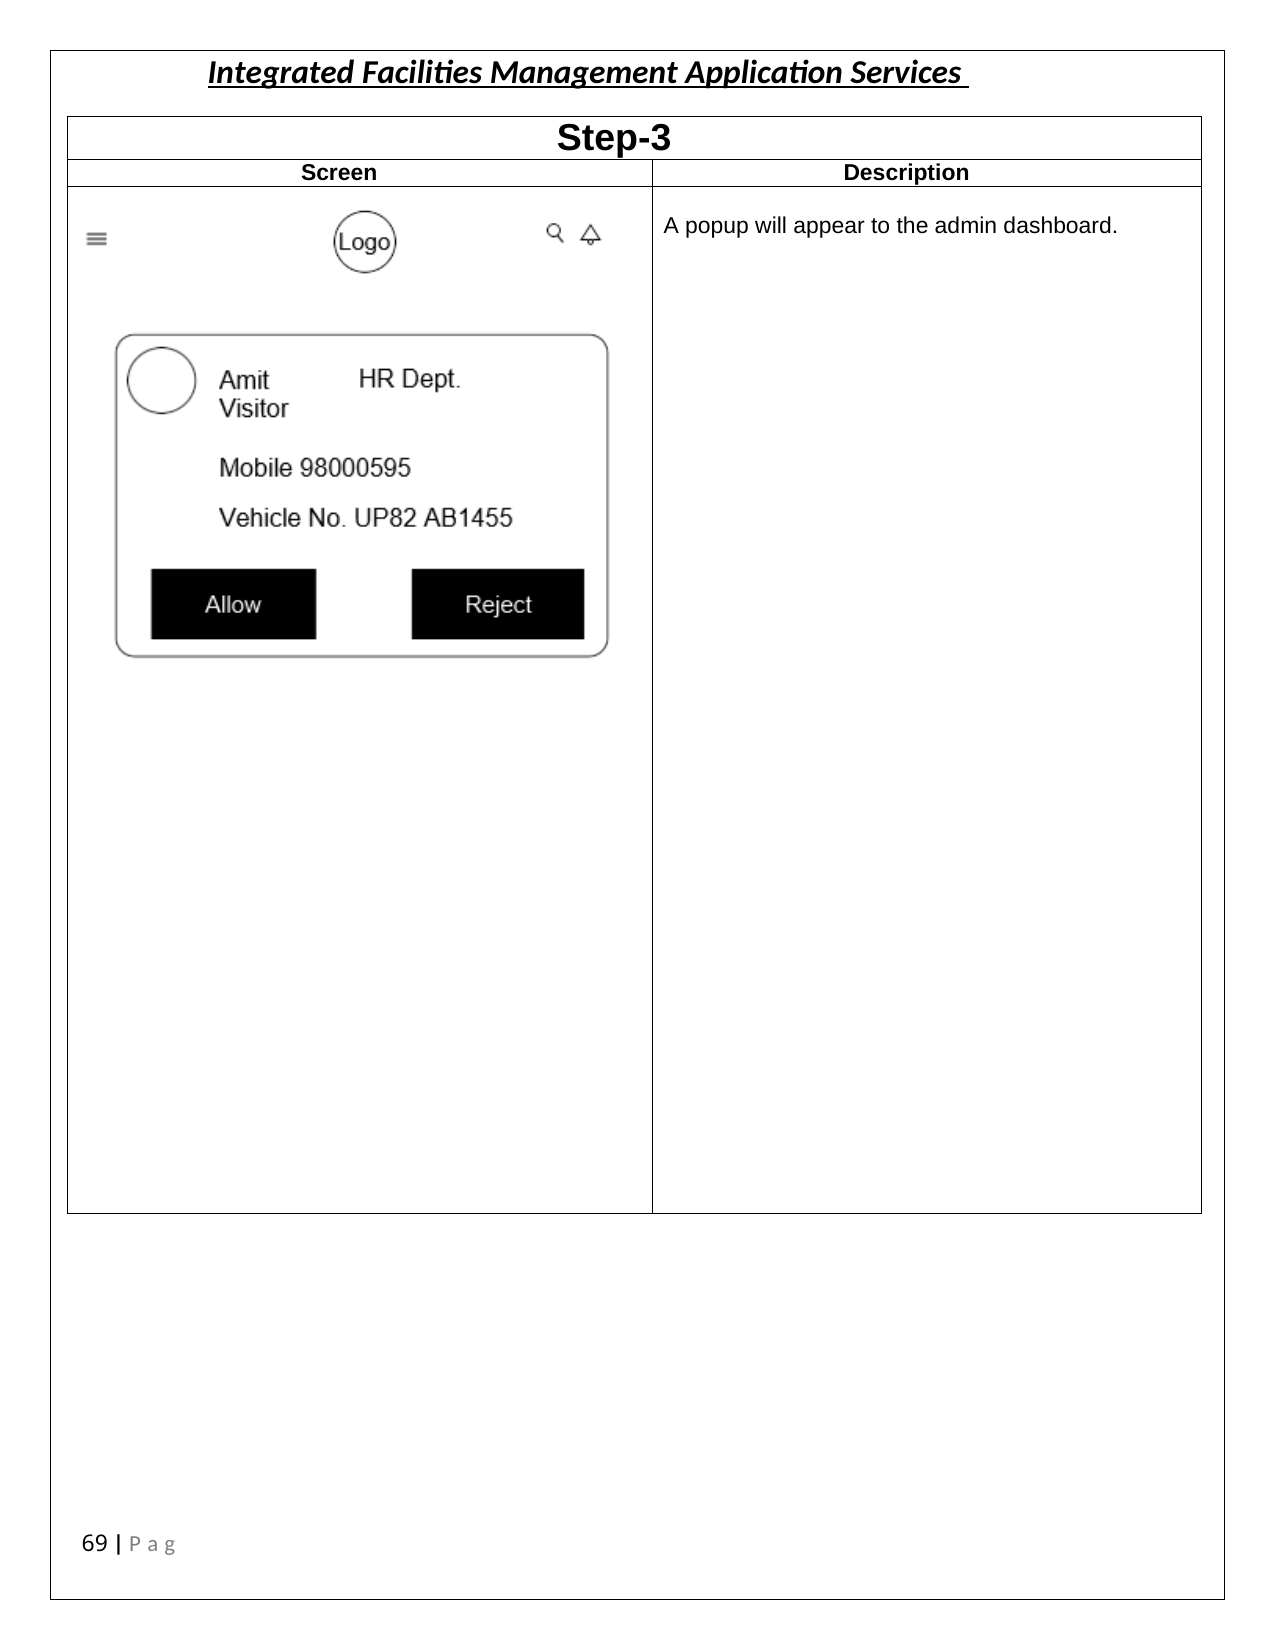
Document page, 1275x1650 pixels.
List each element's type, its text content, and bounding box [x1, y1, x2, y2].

picture [77, 187, 641, 1187]
table_cell A popup will appear to the admin dashboard. [653, 187, 1201, 1213]
table_cell Description [653, 160, 1201, 186]
table_header Step-3 [68, 117, 1201, 159]
table_cell Screen [68, 160, 652, 186]
table_cell [68, 187, 652, 1213]
